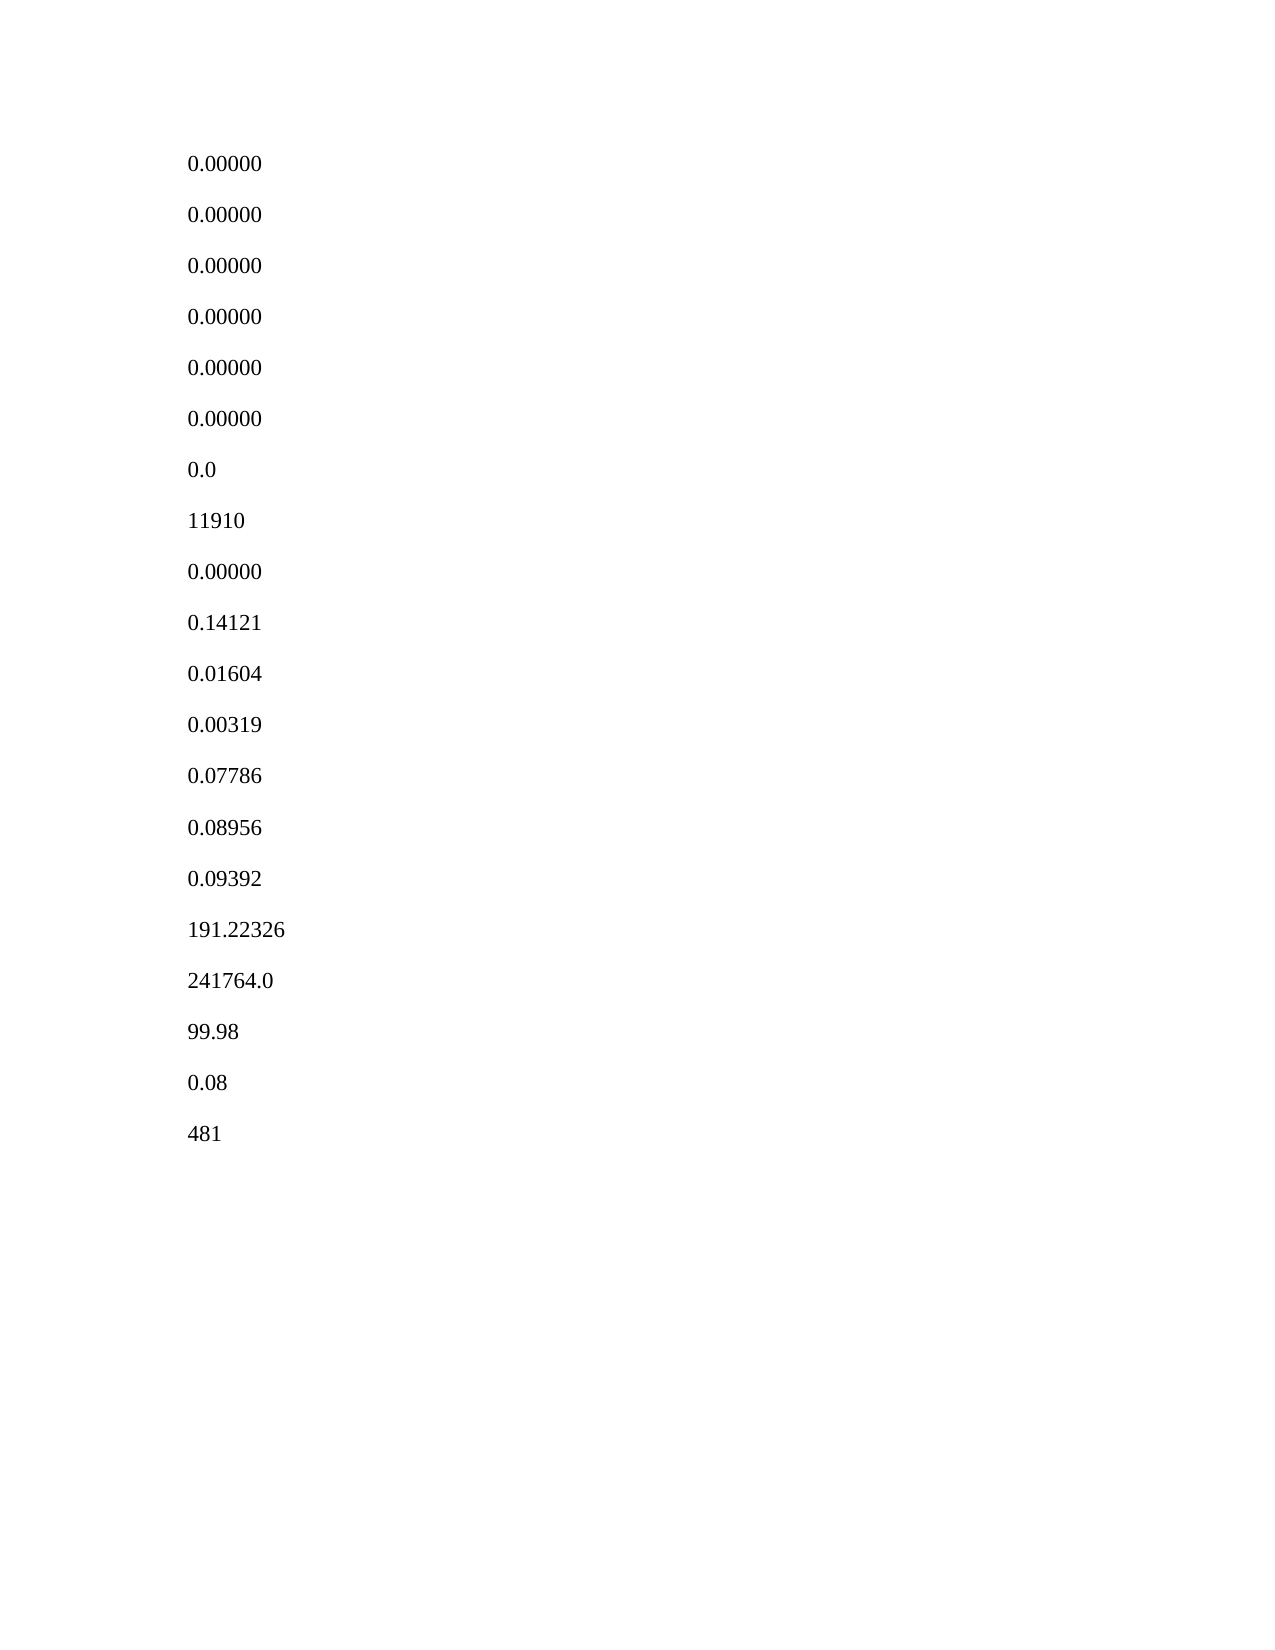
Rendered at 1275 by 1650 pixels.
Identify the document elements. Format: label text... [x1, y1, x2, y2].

table_cell 0.01604 [176, 660, 1076, 711]
table_cell 0.14121 [176, 609, 1076, 660]
table_cell 0.07786 [176, 763, 1076, 813]
table_cell 481 [176, 1120, 1076, 1171]
table_cell 0.00000 [176, 150, 1076, 201]
table_cell 0.00000 [176, 405, 1076, 456]
table_cell 0.00000 [176, 558, 1076, 609]
table_cell 0.00000 [176, 252, 1076, 303]
table_cell 0.00000 [176, 201, 1076, 252]
table_cell 191.22326 [176, 916, 1076, 967]
table_cell 11910 [176, 507, 1076, 558]
table_cell 241764.0 [176, 967, 1076, 1018]
table_cell 0.09392 [176, 865, 1076, 916]
table_cell 0.08956 [176, 814, 1076, 864]
table_cell 99.98 [176, 1018, 1076, 1069]
table_cell 0.00000 [176, 303, 1076, 354]
table_cell 0.00000 [176, 354, 1076, 405]
table_cell 0.0 [176, 456, 1076, 507]
table_cell 0.00319 [176, 711, 1076, 762]
table_cell 0.08 [176, 1069, 1076, 1120]
